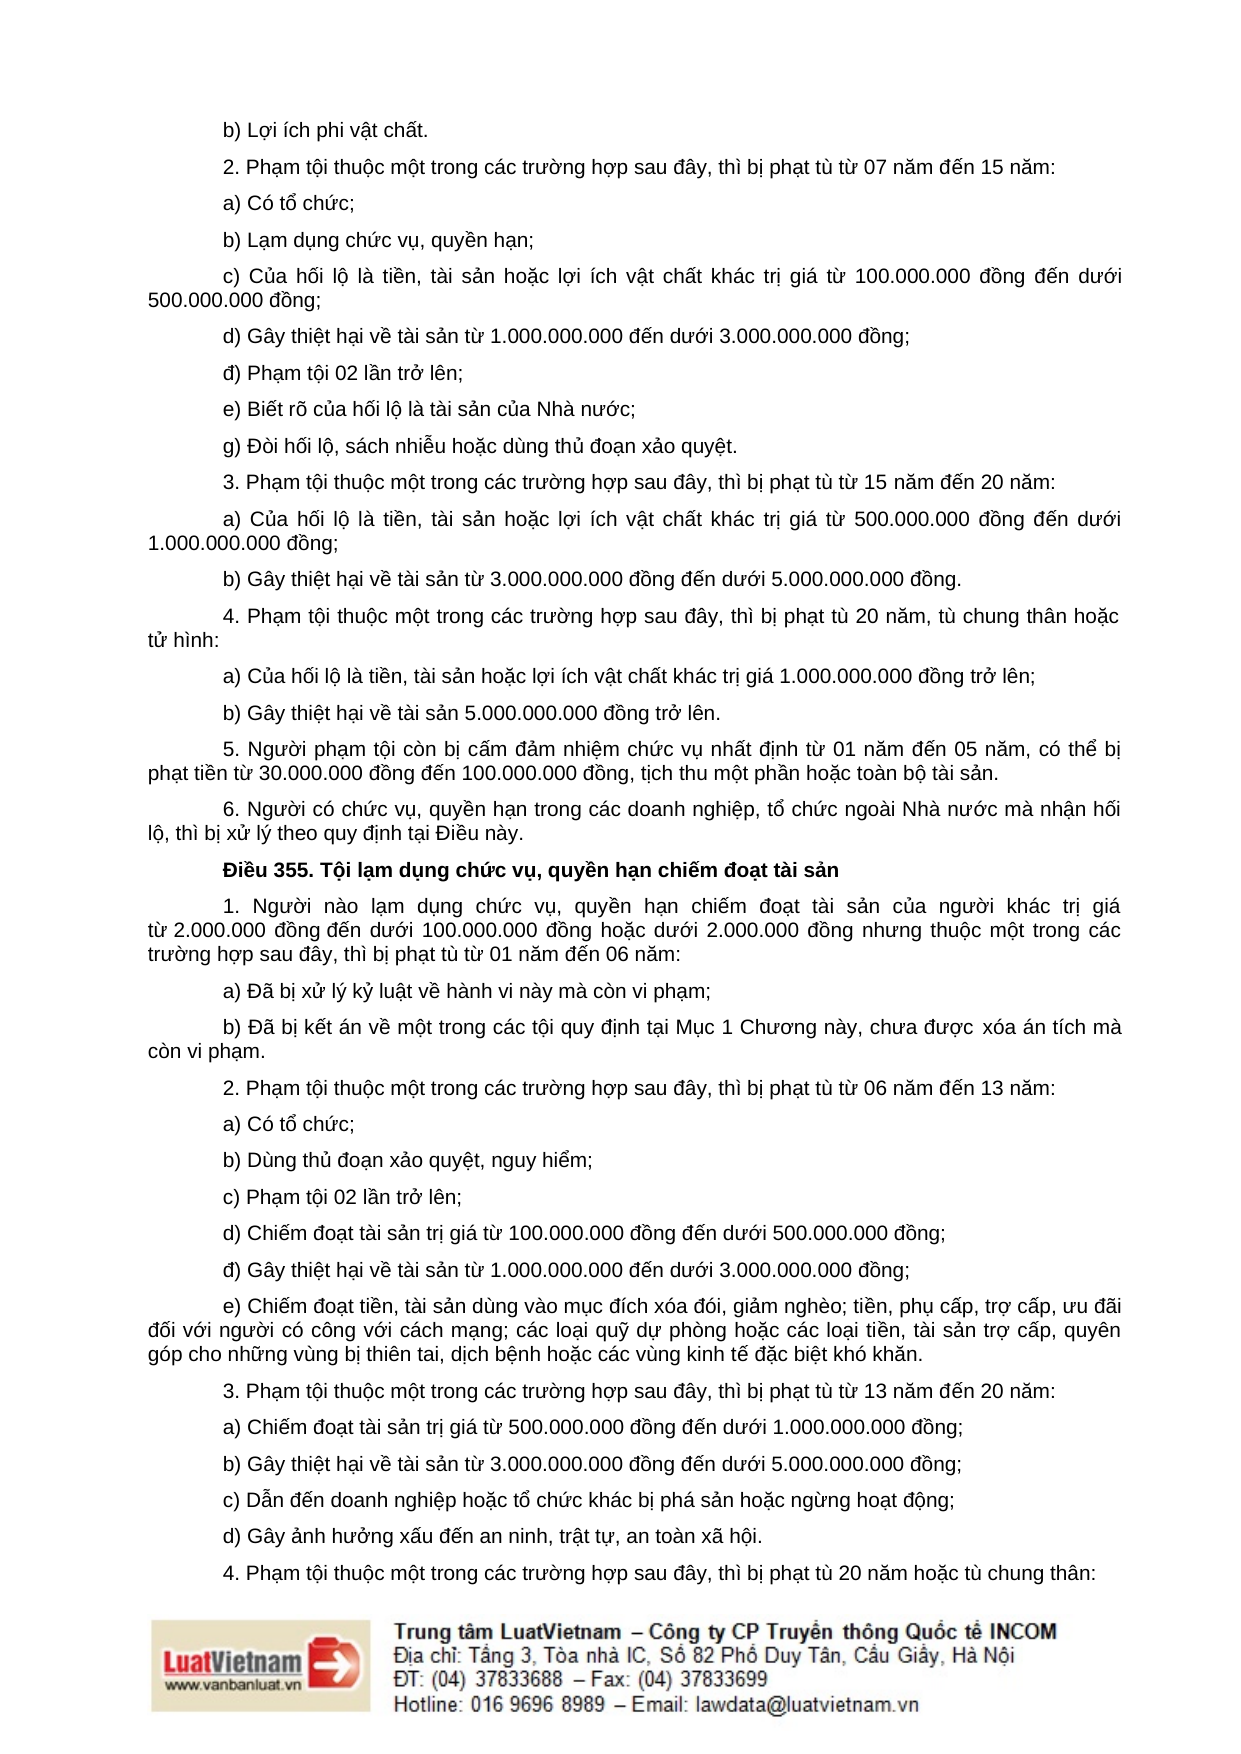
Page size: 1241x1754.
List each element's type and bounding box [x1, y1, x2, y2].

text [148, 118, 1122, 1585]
picture [147, 1614, 1087, 1731]
